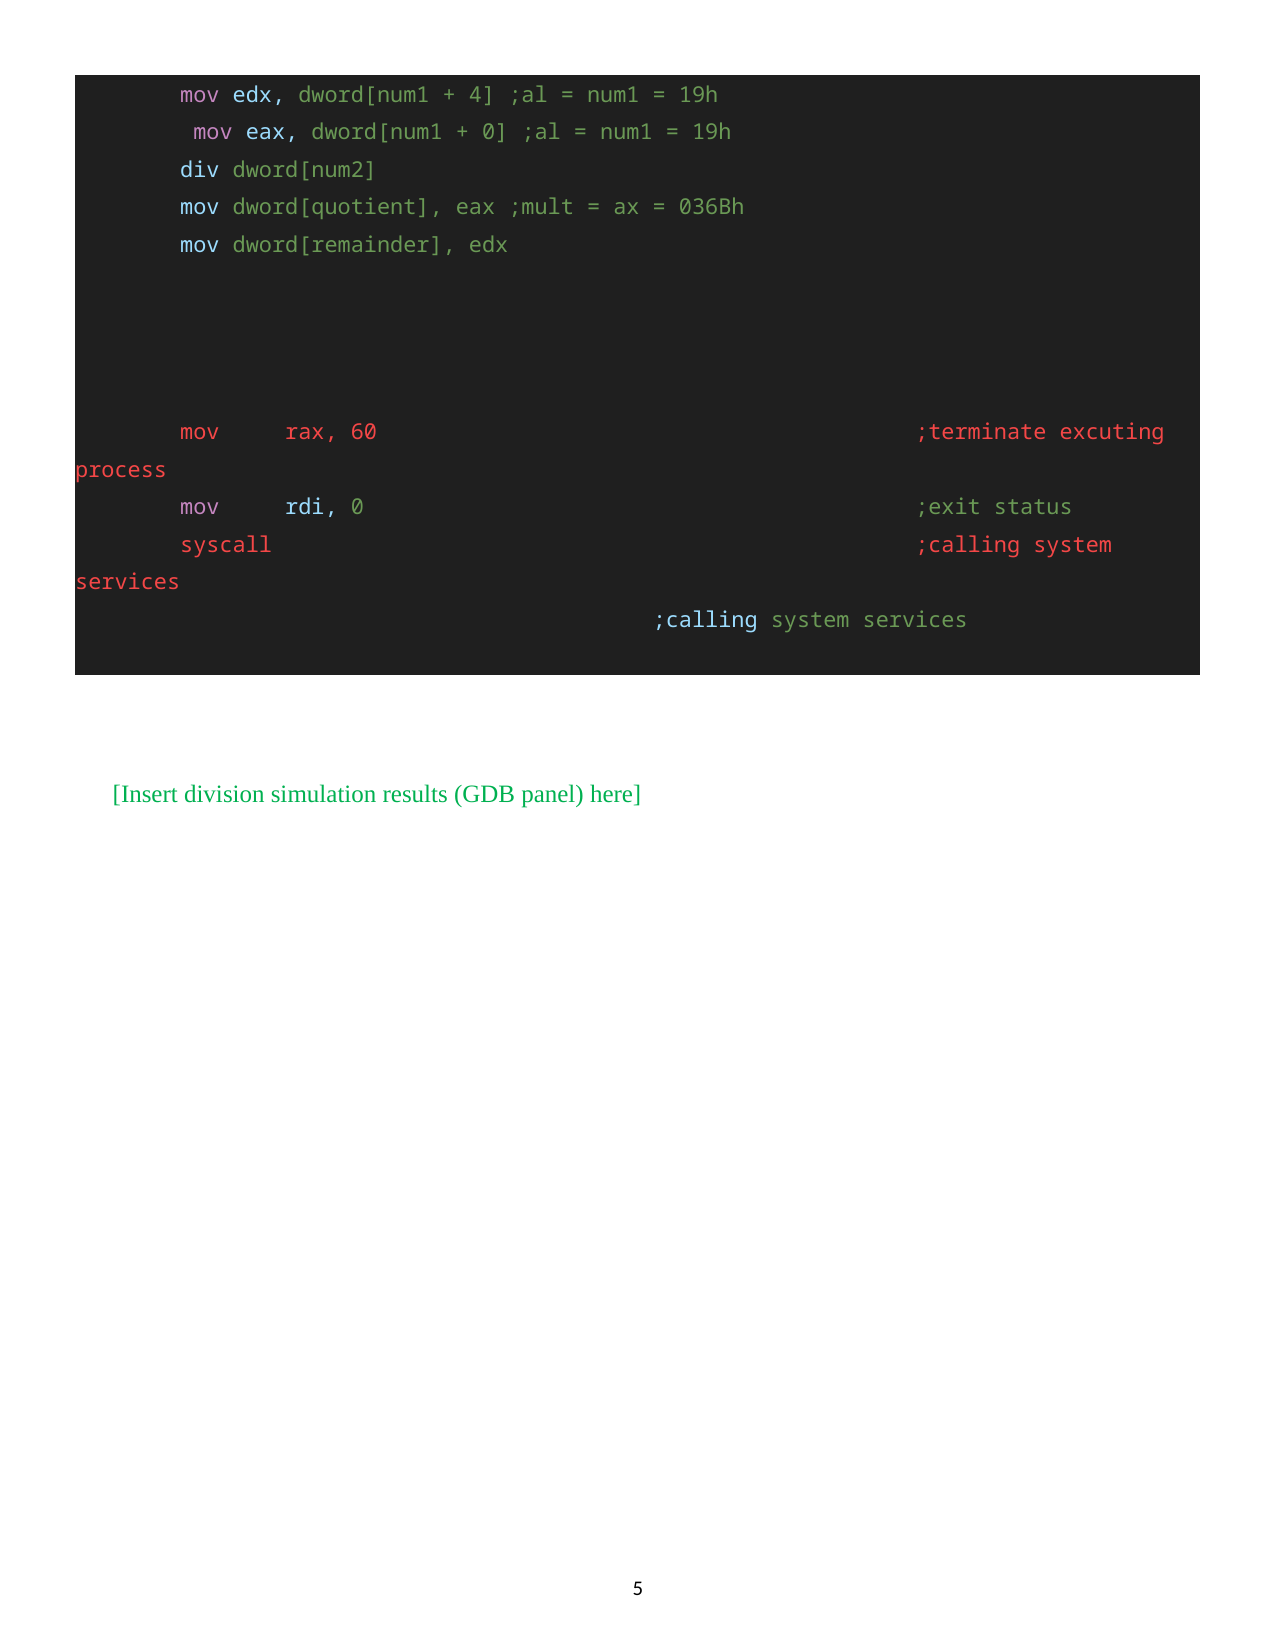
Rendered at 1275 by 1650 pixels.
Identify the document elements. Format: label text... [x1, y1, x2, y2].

text mov dword[remainder], edx [75, 225, 1200, 262]
text mov edx, dword[num1 + 4] ;al = num1 = 19h [75, 75, 1200, 112]
text mov rdi, 0 ;exit status [75, 487, 1200, 525]
text ;calling system services [75, 600, 1200, 637]
text syscall ;calling system services [75, 525, 1200, 600]
text [Insert division simulation results (GDB panel) here] [112, 775, 1200, 812]
text mov eax, dword[num1 + 0] ;al = num1 = 19h [75, 112, 1200, 150]
text div dword[num2] [75, 150, 1200, 187]
text mov rax, 60 ;terminate excuting process [75, 412, 1200, 487]
text mov dword[quotient], eax ;mult = ax = 036Bh [75, 187, 1200, 225]
